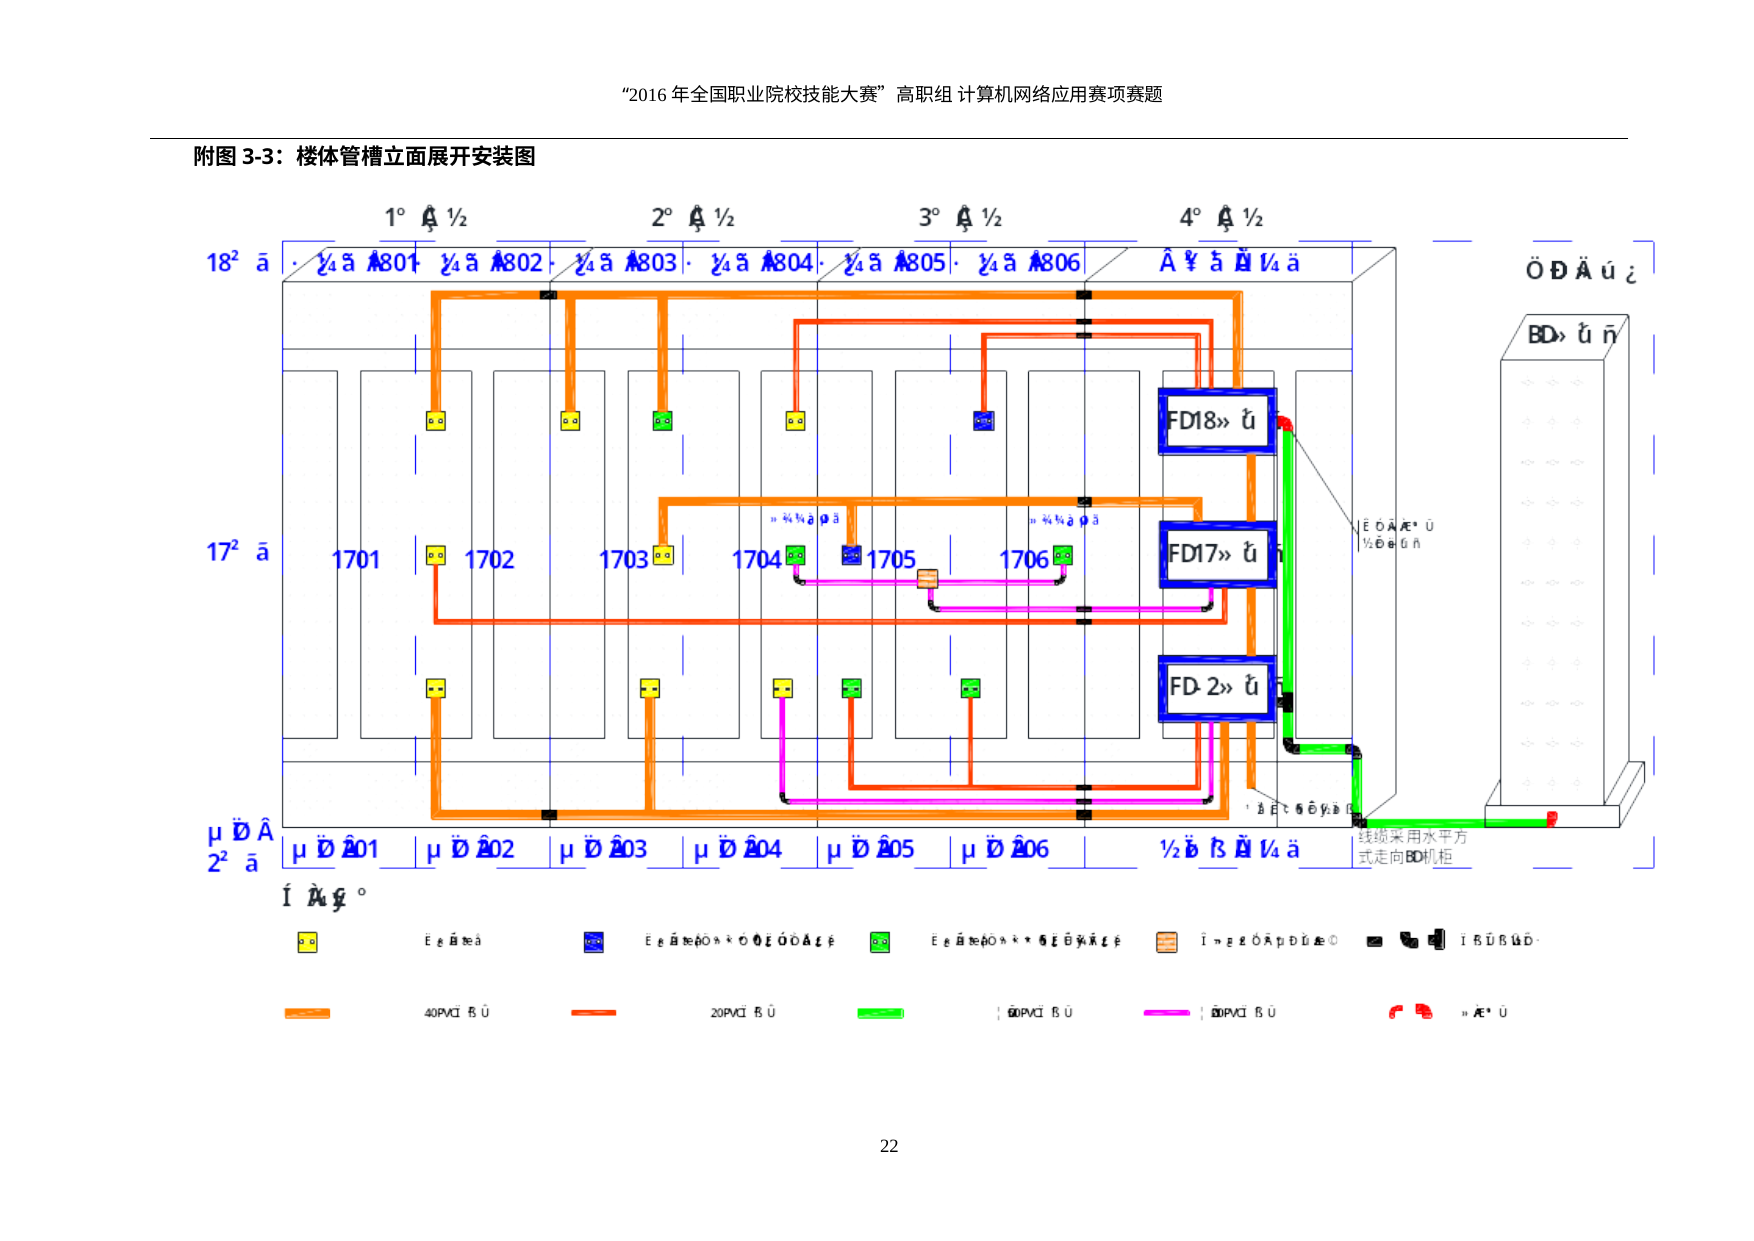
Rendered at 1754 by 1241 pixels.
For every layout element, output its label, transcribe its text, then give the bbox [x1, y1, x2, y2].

text 附图3-3：楼体管槽立面展开安装图 [150, 139, 1628, 170]
